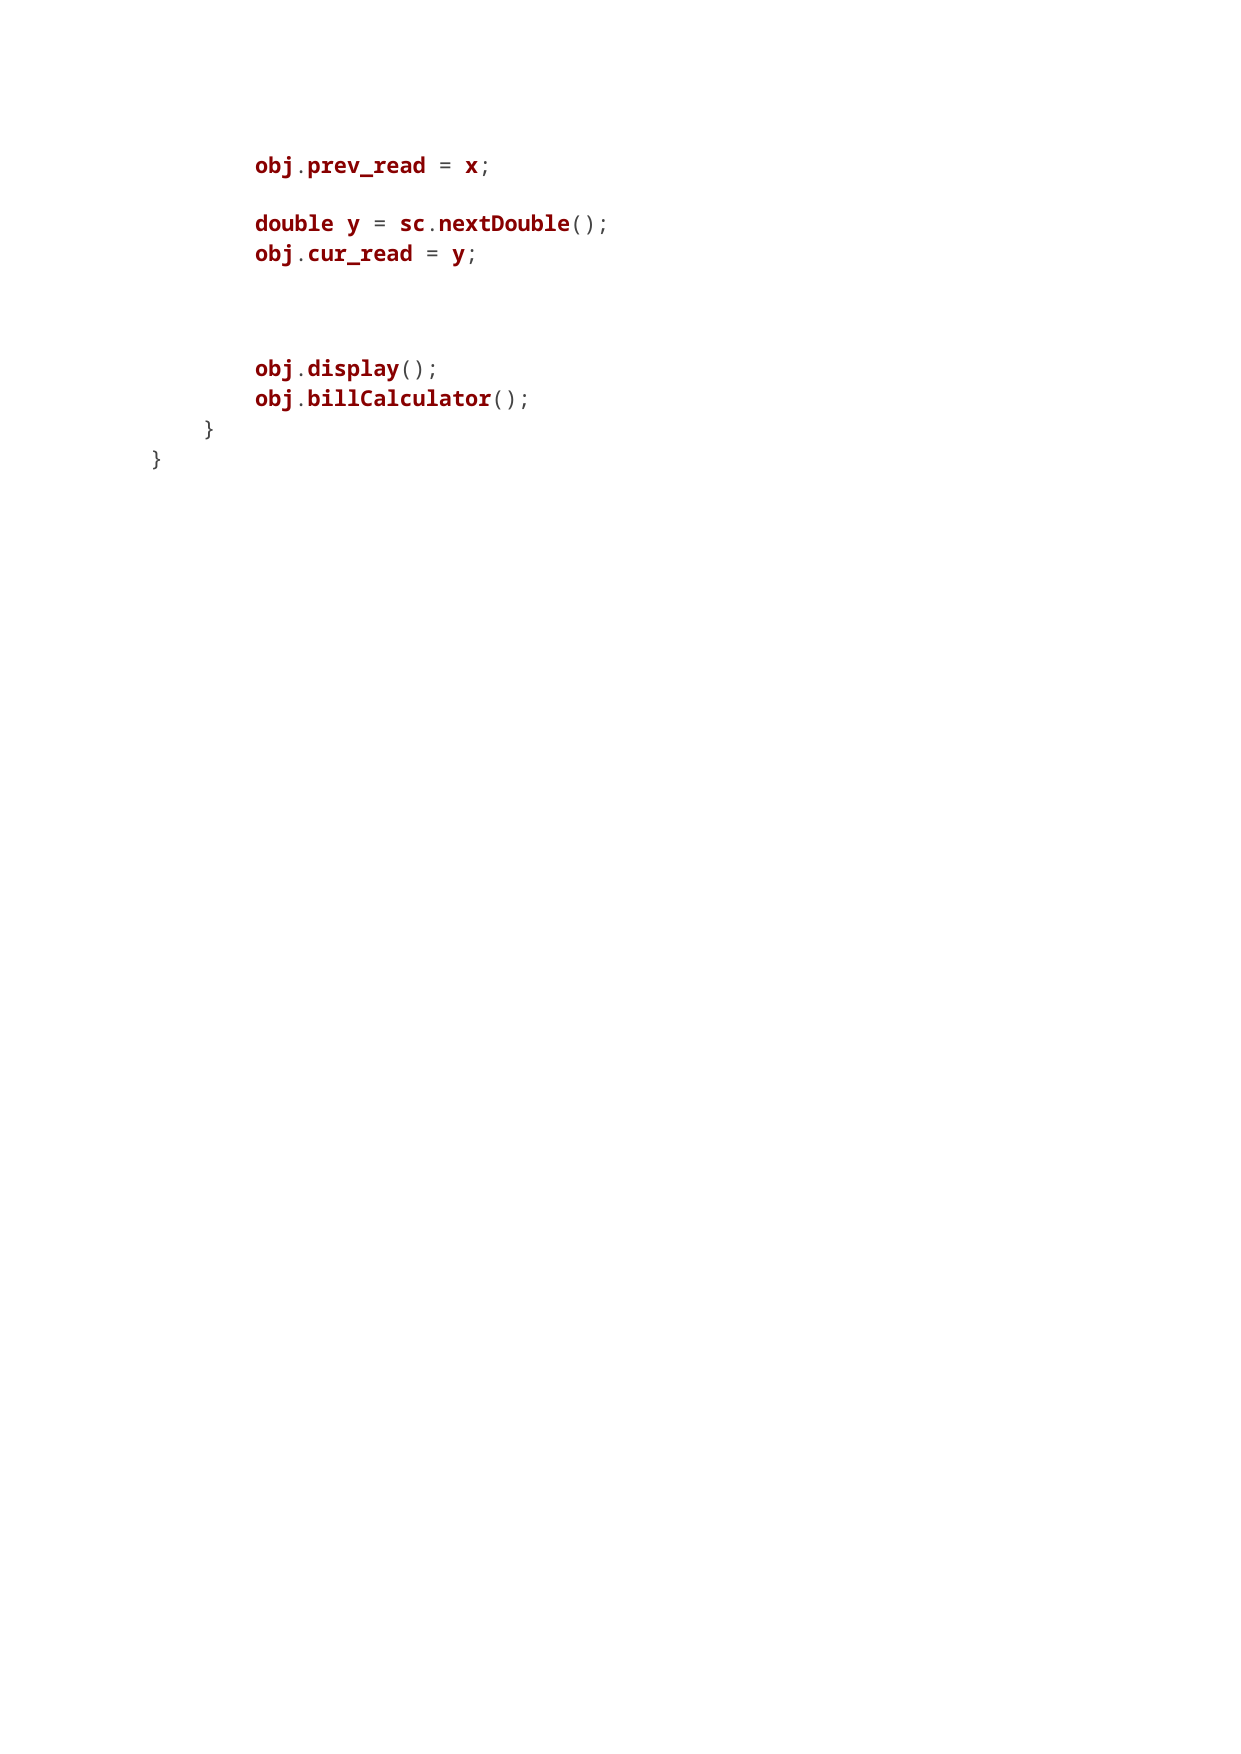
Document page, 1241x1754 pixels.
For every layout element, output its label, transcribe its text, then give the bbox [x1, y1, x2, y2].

text obj.prev_read = x; [150, 150, 1090, 180]
text double y = sc.nextDouble(); [150, 208, 1090, 238]
text obj.billCalculator(); [150, 383, 1090, 413]
text } [150, 443, 1090, 472]
text obj.display(); [150, 353, 1090, 383]
text } [150, 413, 1090, 443]
text obj.cur_read = y; [150, 238, 1090, 267]
